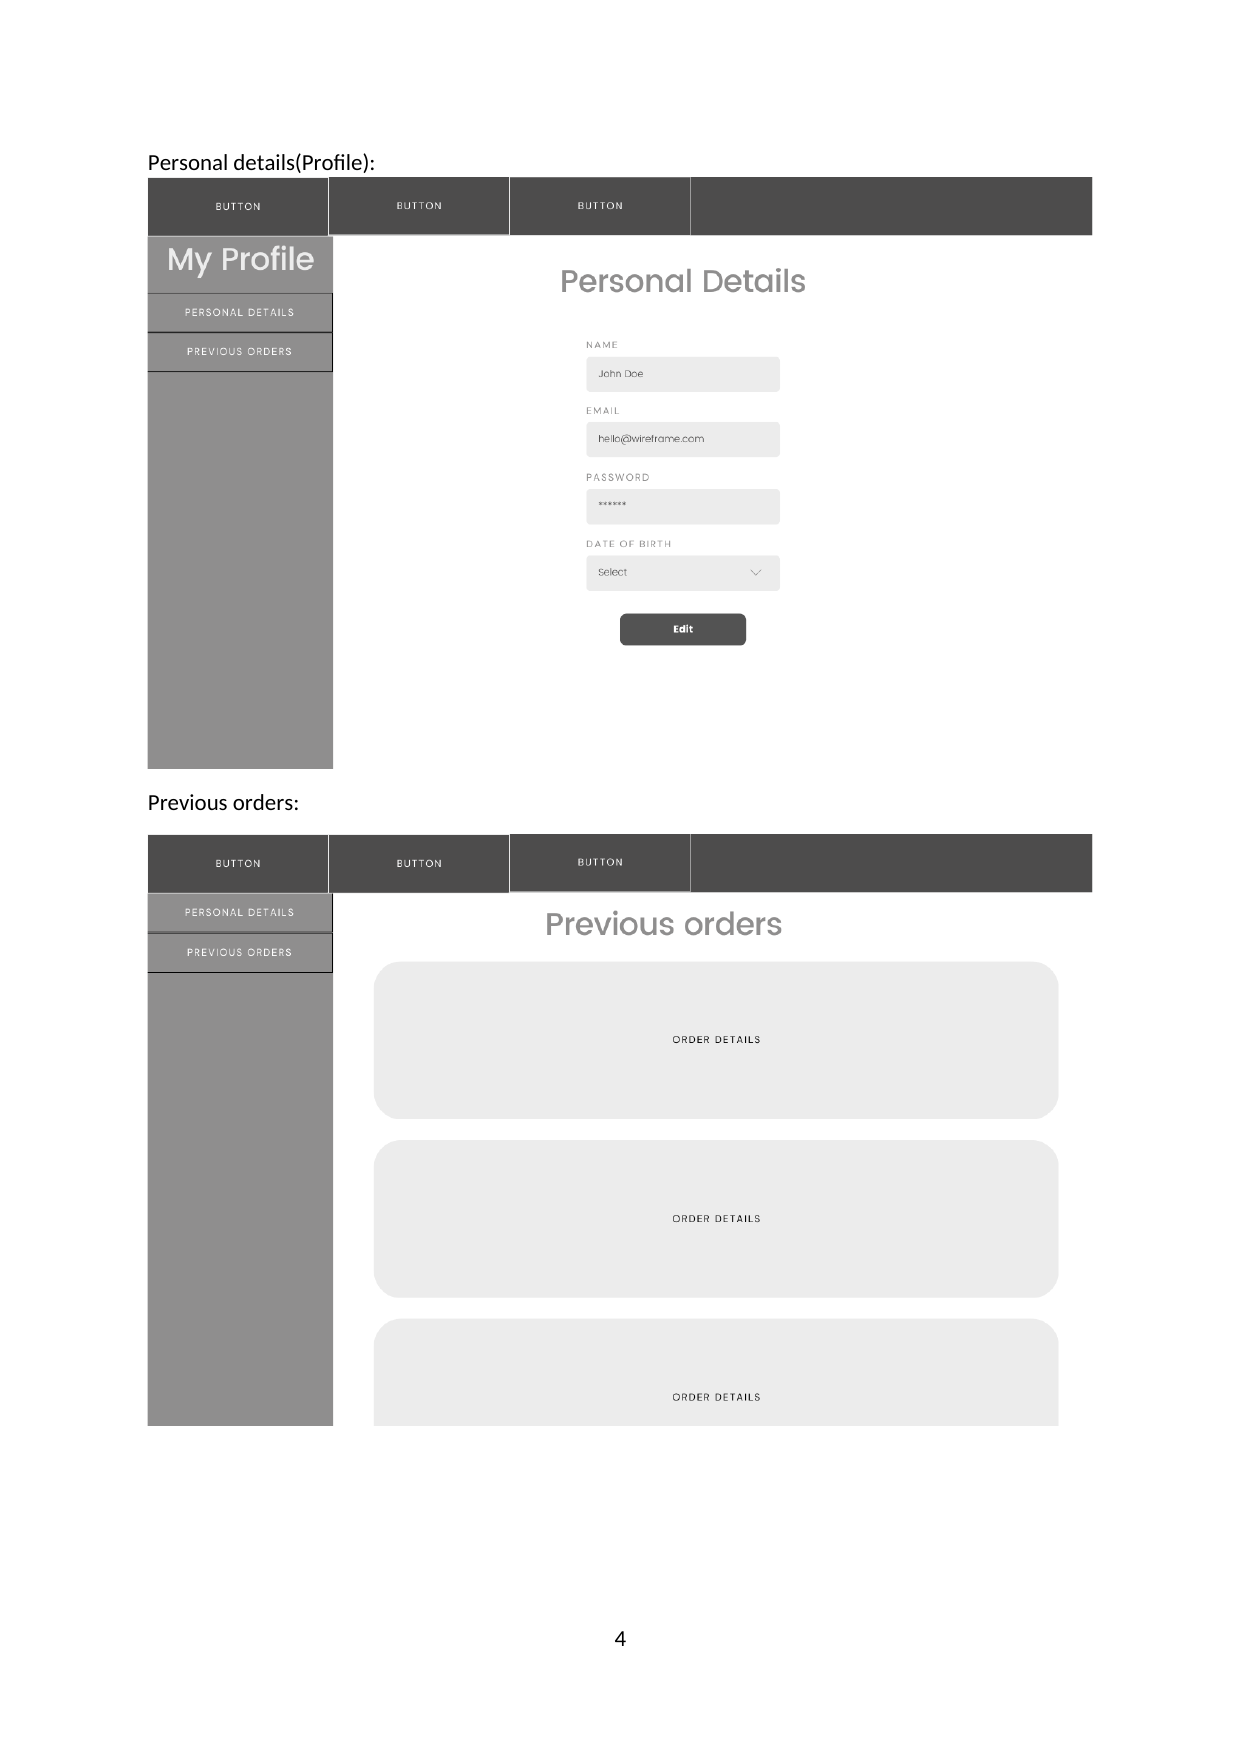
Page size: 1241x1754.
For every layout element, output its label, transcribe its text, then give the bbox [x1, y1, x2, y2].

text Previous orders: [148, 788, 1093, 816]
picture [147, 177, 1093, 769]
text Personal details(Profile): [148, 148, 1093, 177]
picture [147, 834, 1093, 1426]
